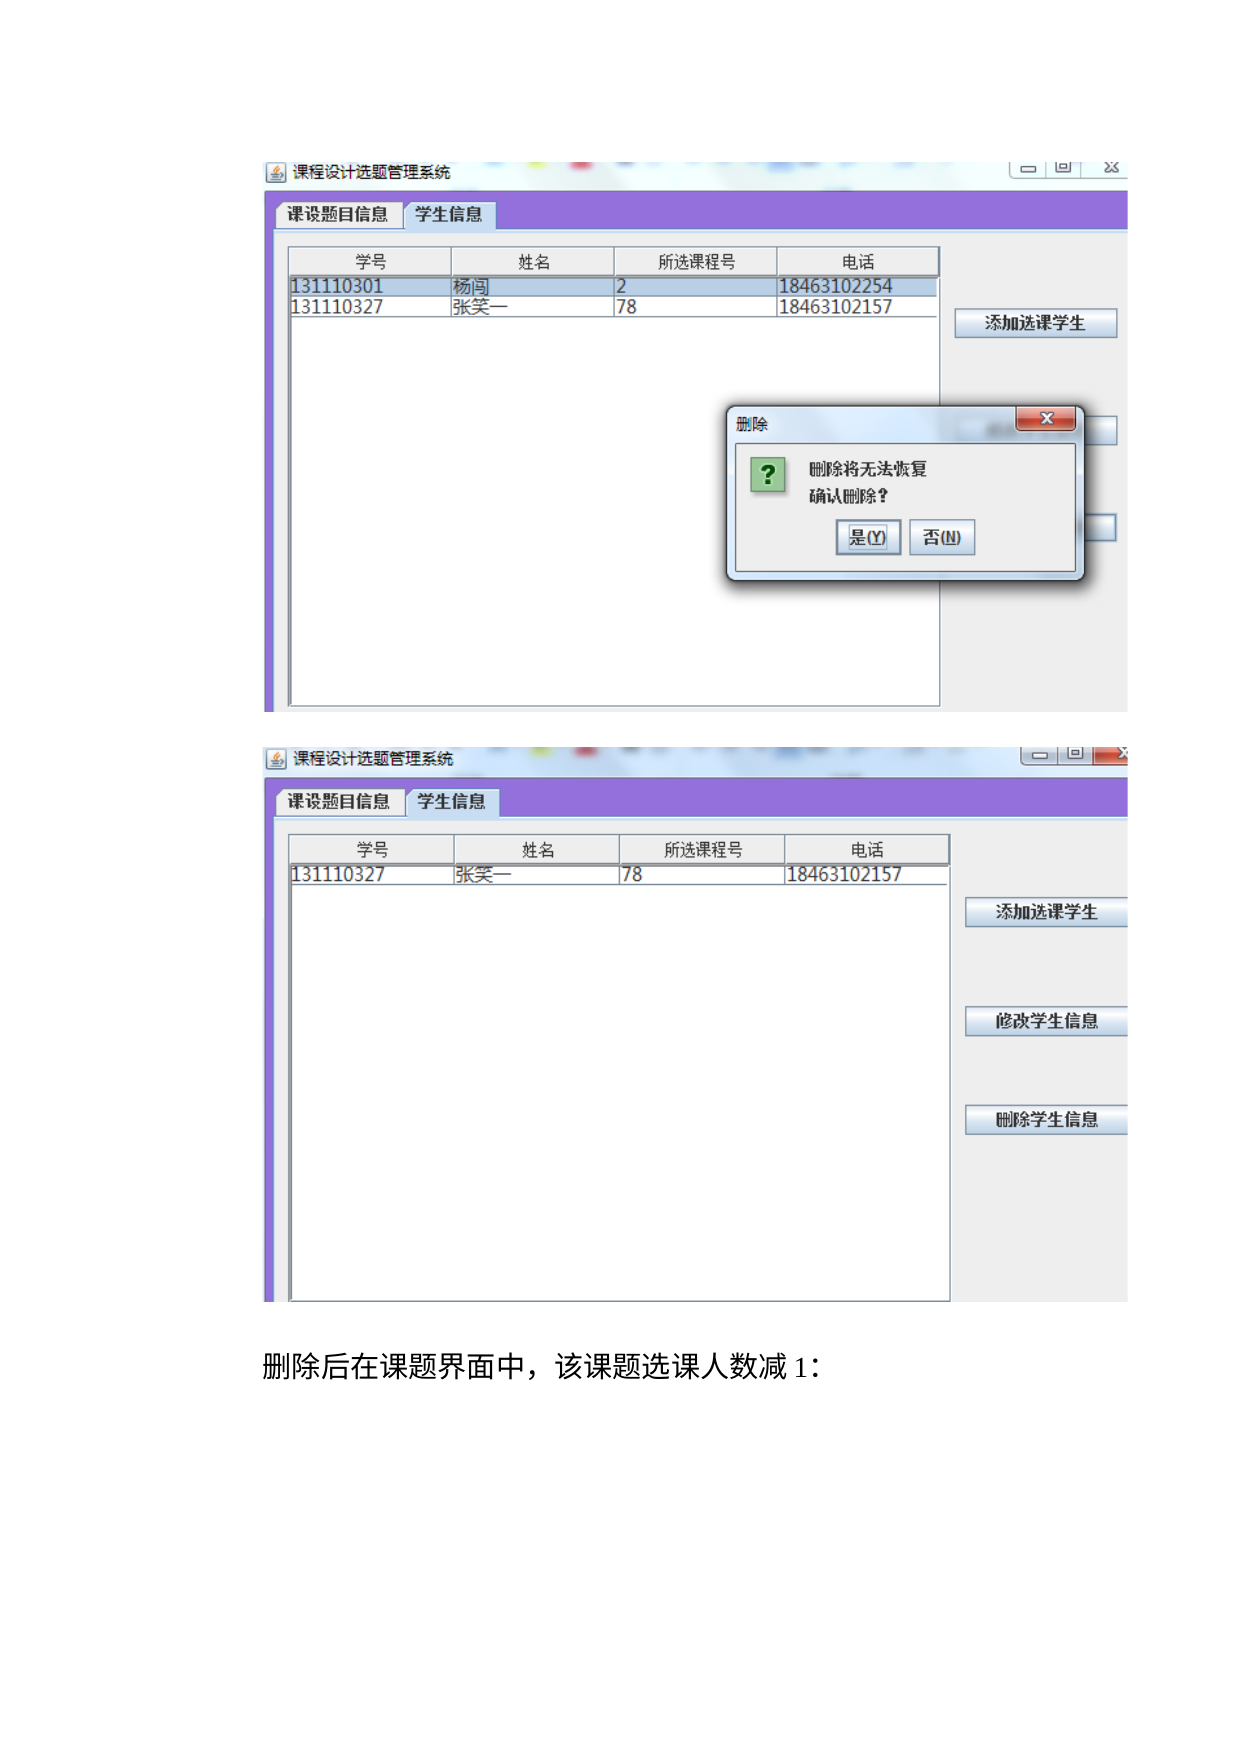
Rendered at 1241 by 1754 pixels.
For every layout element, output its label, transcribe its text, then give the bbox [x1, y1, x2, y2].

list 删除后在课题界面中，该课题选课人数减1： [262, 1332, 1053, 1397]
picture [262, 162, 1128, 712]
picture [262, 747, 1128, 1302]
